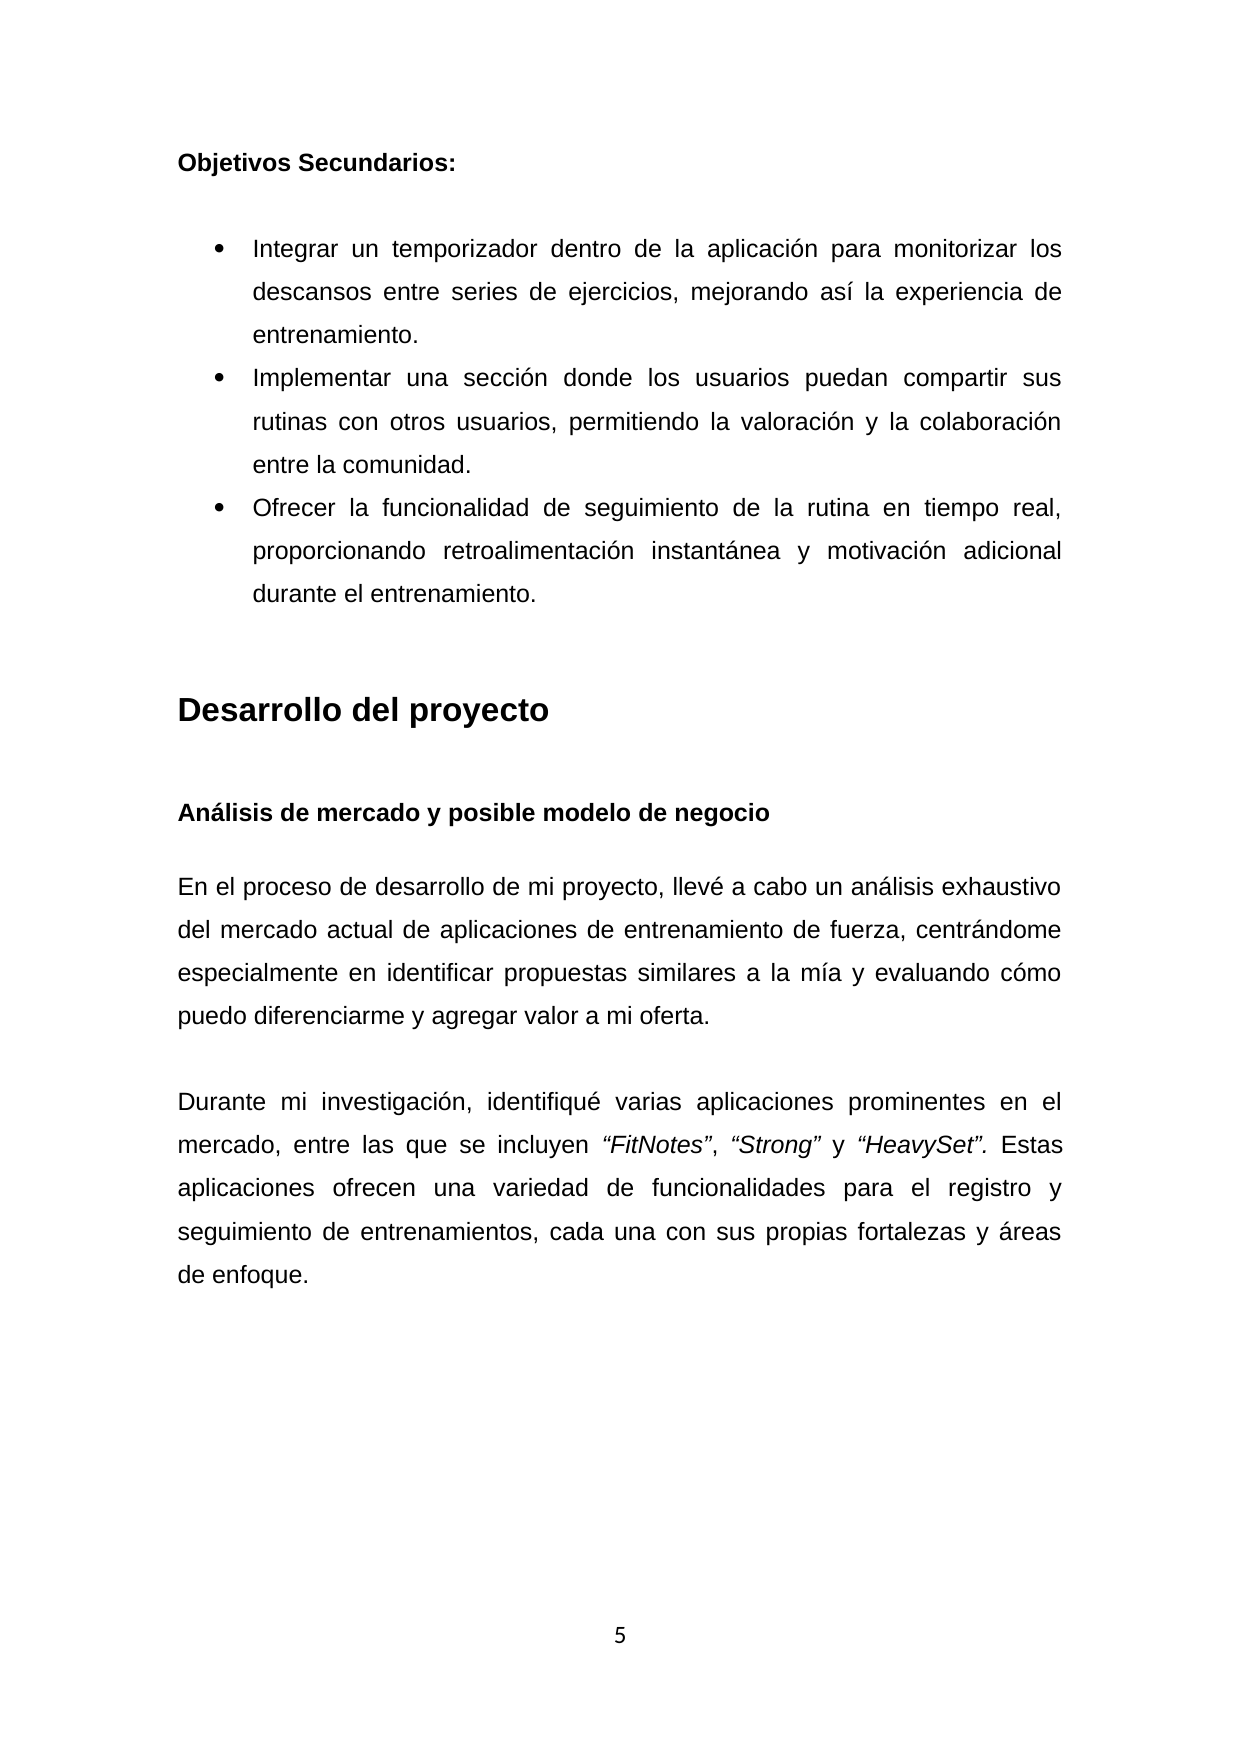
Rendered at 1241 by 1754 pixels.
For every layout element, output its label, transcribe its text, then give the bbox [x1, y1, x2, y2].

subtitle Objetivos Secundarios: [177, 148, 1063, 176]
list Implementar una sección donde los usuarios puedan compartir sus rutinas con otros usuarios, permitiendo la valoración y la colaboración entre la comunidad. [215, 363, 1063, 478]
subtitle Análisis de mercado y posible modelo de negocio [177, 798, 1063, 827]
list Integrar un temporizador dentro de la aplicación para monitorizar los descansos entre series de ejercicios, mejorando así la experiencia de entrenamiento. [215, 234, 1063, 349]
text Durante mi investigación, identifiqué varias aplicaciones prominentes en el mercado, entre las que se incluyen “FitNotes”, “Strong” y “HeavySet”. Estas aplicaciones ofrecen una variedad de funcionalidades para el registro y seguimiento de entrenamientos, cada una con sus propias fortalezas y áreas de enfoque. [177, 1087, 1063, 1288]
list Ofrecer la funcionalidad de seguimiento de la rutina en tiempo real, proporcionando retroalimentación instantánea y motivación adicional durante el entrenamiento. [215, 493, 1063, 608]
subtitle Desarrollo del proyecto [177, 690, 1063, 729]
text En el proceso de desarrollo de mi proyecto, llevé a cabo un análisis exhaustivo del mercado actual de aplicaciones de entrenamiento de fuerza, centrándome especialmente en identificar propuestas similares a la mía y evaluando cómo puedo diferenciarme y agregar valor a mi oferta. [177, 872, 1063, 1030]
